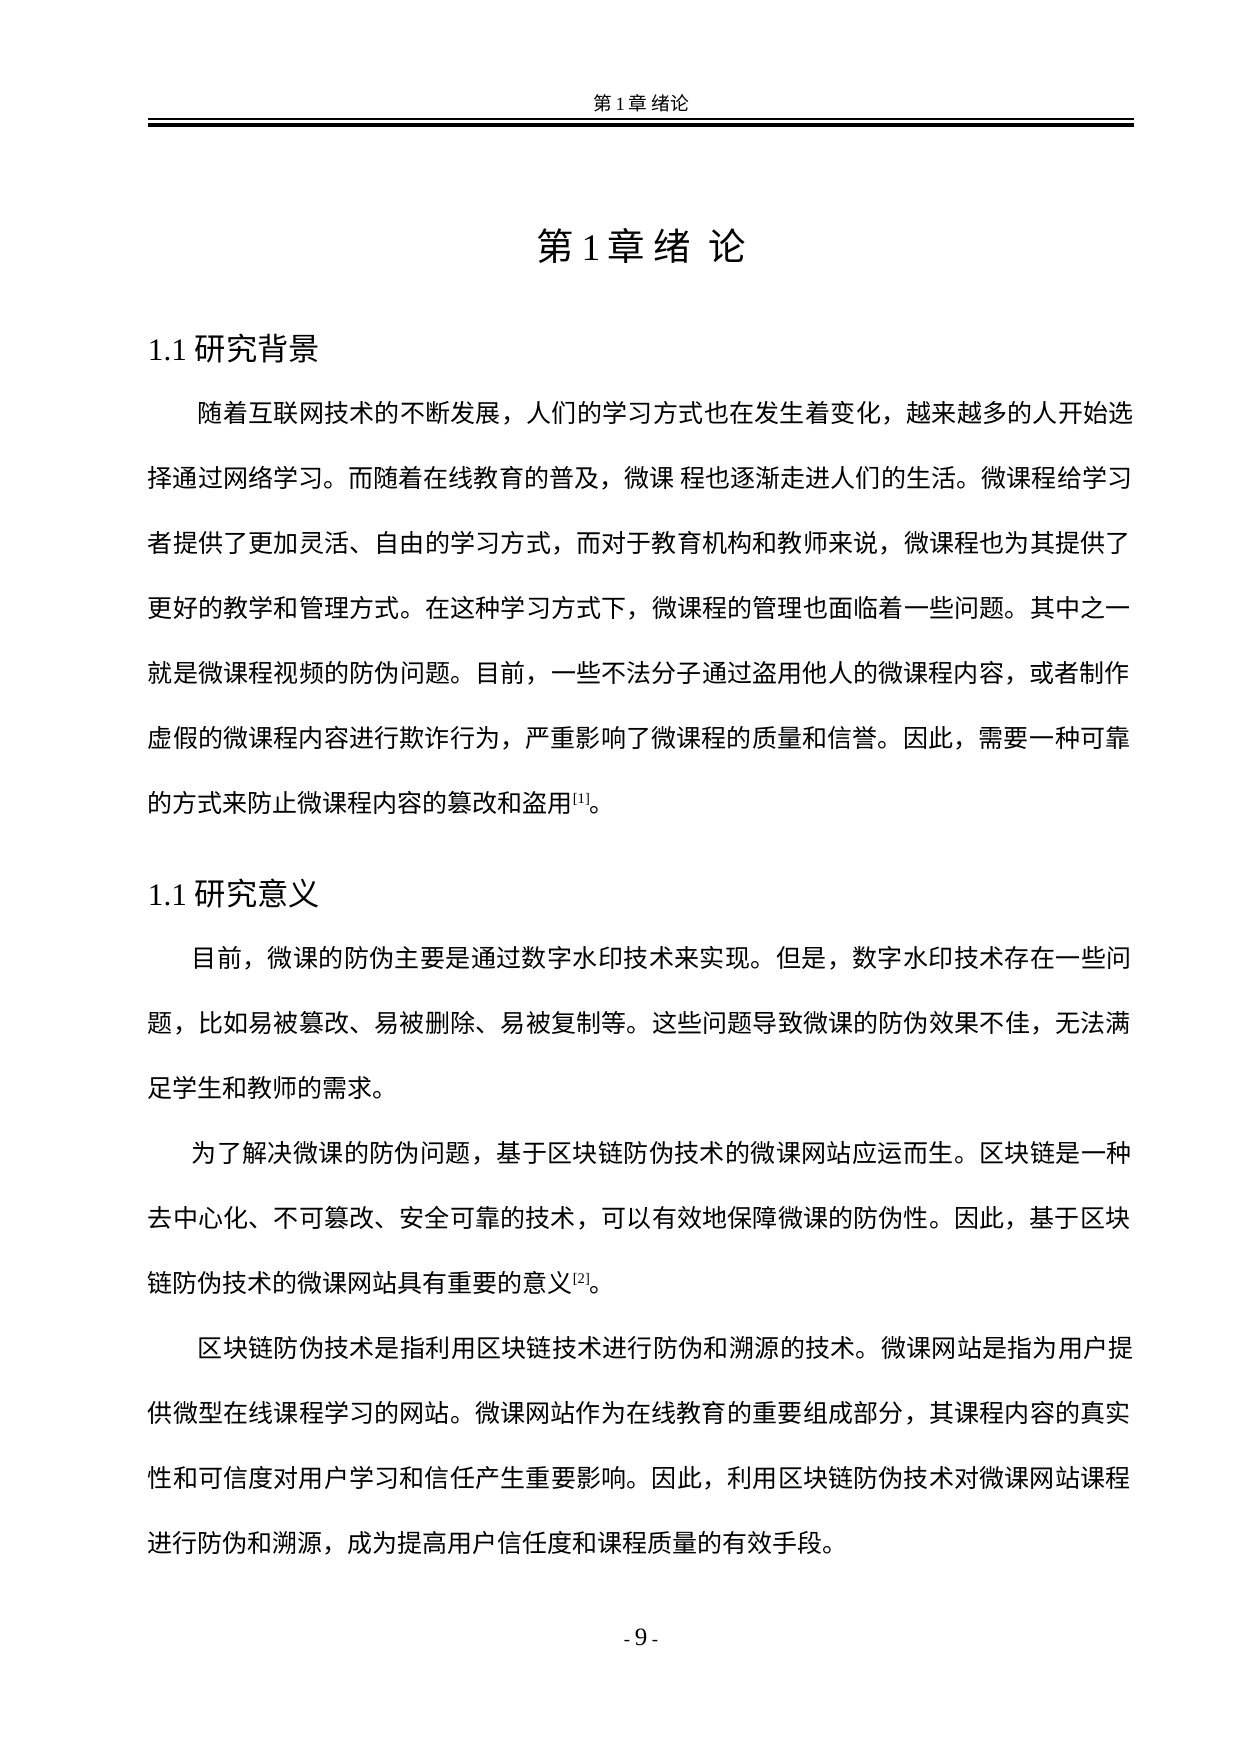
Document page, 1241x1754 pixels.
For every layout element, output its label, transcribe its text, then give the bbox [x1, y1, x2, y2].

subtitle 1.1 研究背景 [148, 314, 1134, 379]
subtitle 研究意义 [148, 859, 1134, 924]
text 区块链防伪技术是指利用区块链技术进行防伪和溯源的技术。微课网站是指为用户提供微型在线课程学习的网站。微课网站作为在线教育的重要组成部分，其课程内容的真实性和可信度对用户学习和信任产生重要影响。因此，利用区块链防伪技术对微课网站课程进行防伪和溯源，成为提高用户信任度和课程质量的有效手段。 [148, 1314, 1134, 1574]
list 目前，微课的防伪主要是通过数字水印技术来实现。但是，数字水印技术存在一些问题，比如易被篡改、易被删除、易被复制等。这些问题导致微课的防伪效果不佳，无法满足学生和教师的需求。 [148, 924, 1134, 1119]
subtitle 第1章 绪 论 [148, 212, 1134, 277]
list 为了解决微课的防伪问题，基于区块链防伪技术的微课网站应运而生。区块链是一种去中心化、不可篡改、安全可靠的技术，可以有效地保障微课的防伪性。因此，基于区块链防伪技术的微课网站具有重要的意义[2]。 [148, 1119, 1134, 1314]
text 随着互联网技术的不断发展，人们的学习方式也在发生着变化，越来越多的人开始选择通过网络学习。而随着在线教育的普及，微课 程也逐渐走进人们的生活。微课程给学习者提供了更加灵活、自由的学习方式，而对于教育机构和教师来说，微课程也为其提供了更好的教学和管理方式。在这种学习方式下，微课程的管理也面临着一些问题。其中之一就是微课程视频的防伪问题。目前，一些不法分子通过盗用他人的微课程内容，或者制作虚假的微课程内容进行欺诈行为，严重影响了微课程的质量和信誉。因此，需要一种可靠的方式来防止微课程内容的篡改和盗用[1]。 [148, 379, 1134, 834]
